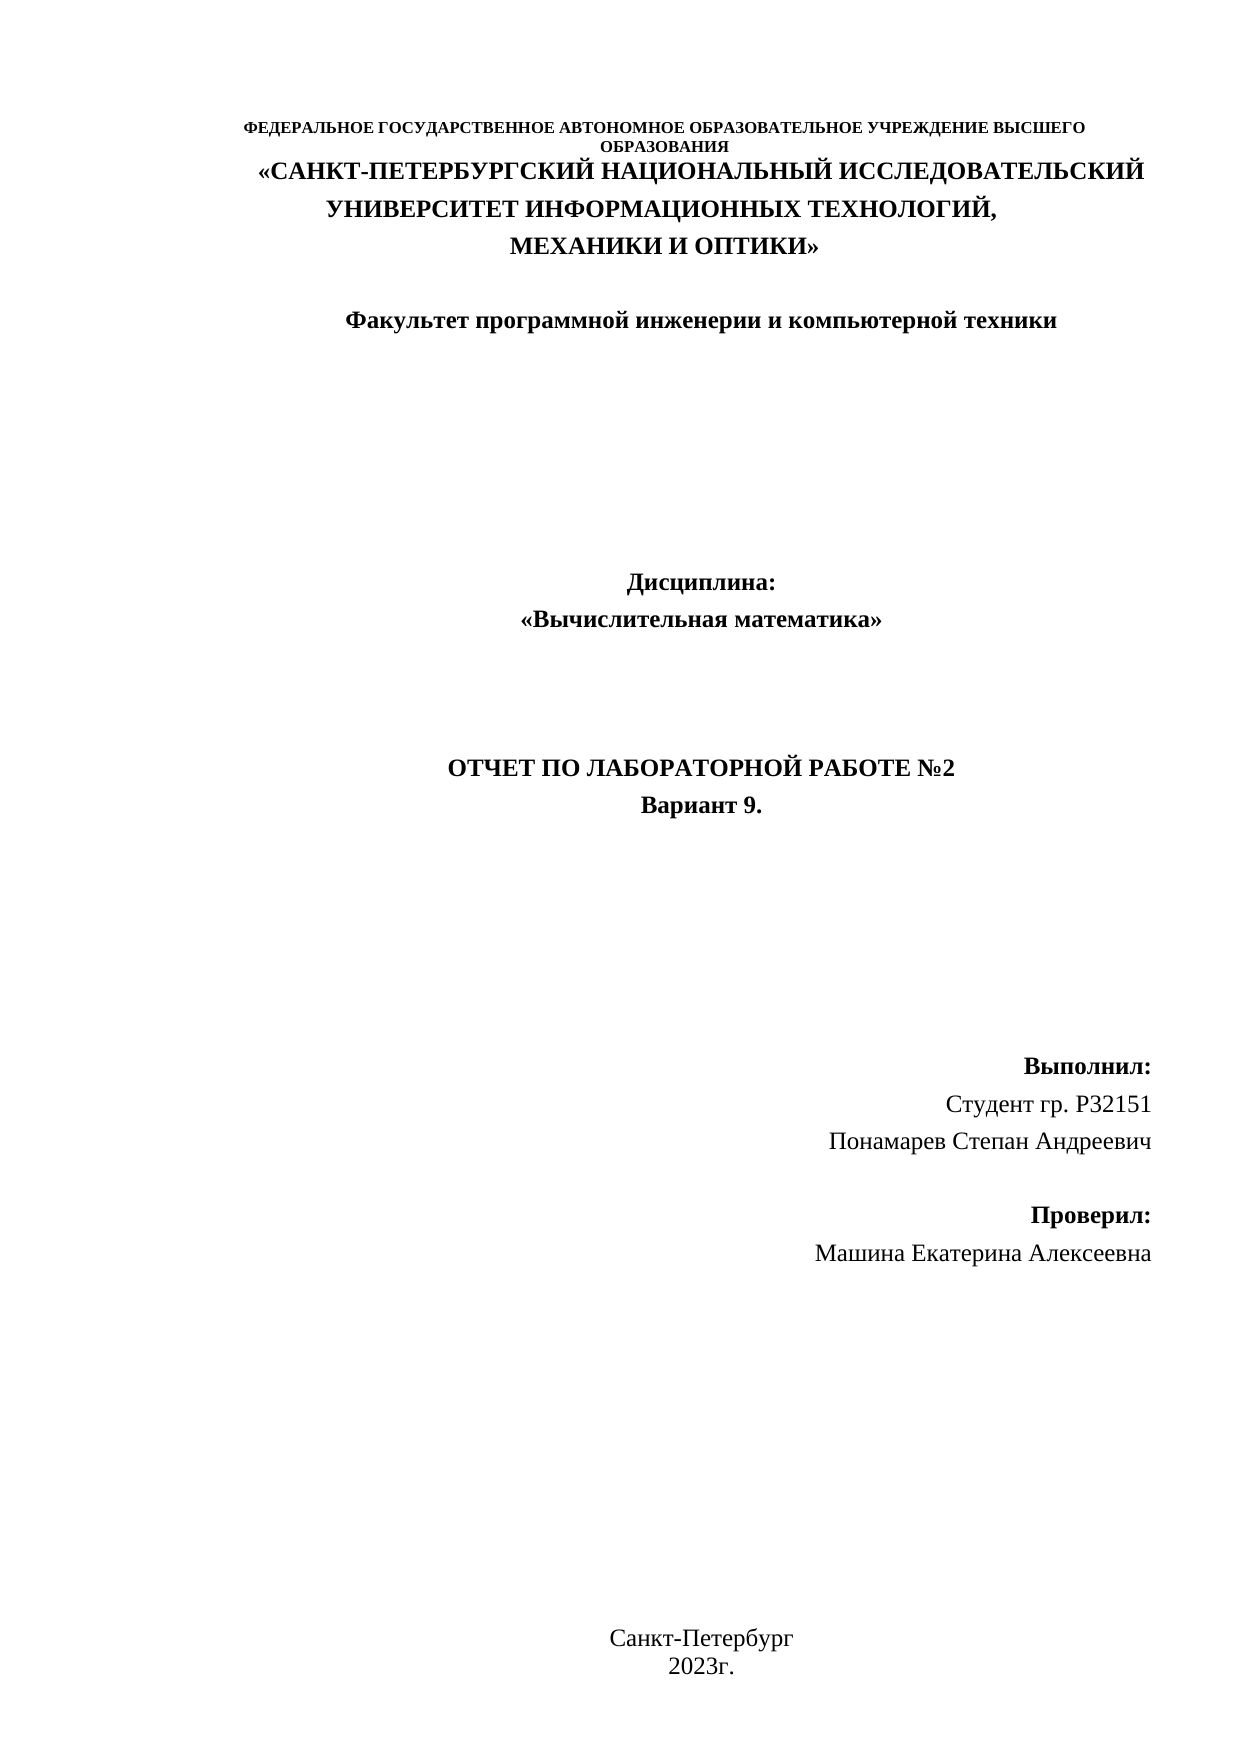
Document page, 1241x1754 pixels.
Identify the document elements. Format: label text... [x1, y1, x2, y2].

text Выполнил: [177, 1051, 1152, 1080]
text Машина Екатерина Алексеевна [177, 1238, 1152, 1267]
text Понамарев Степан Андреевич [177, 1126, 1152, 1155]
text Проверил: [177, 1201, 1152, 1229]
text «САНКТ-ПЕТЕРБУРГСКИЙ НАЦИОНАЛЬНЫЙ ИССЛЕДОВАТЕЛЬСКИЙ УНИВЕРСИТЕТ ИНФОРМАЦИОННЫХ ТЕХНОЛОГИЙ, МЕХАНИКИ И ОПТИКИ» [177, 156, 1152, 260]
text ФЕДЕРАЛЬНОЕ ГОСУДАРСТВЕННОЕ АВТОНОМНОЕ ОБРАЗОВАТЕЛЬНОЕ УЧРЕЖДЕНИЕ ВЫСШЕГО ОБРАЗОВАНИЯ [177, 118, 1152, 156]
text Вариант 9. [177, 790, 1152, 819]
text «Вычислительная математика» [177, 604, 1152, 633]
text ОТЧЕТ ПО ЛАБОРАТОРНОЙ РАБОТЕ №2 [177, 753, 1152, 782]
text Дисциплина: [177, 567, 1152, 595]
text Факультет программной инженерии и компьютерной техники [177, 306, 1152, 334]
text Студент гр. P32151 [177, 1089, 1152, 1117]
